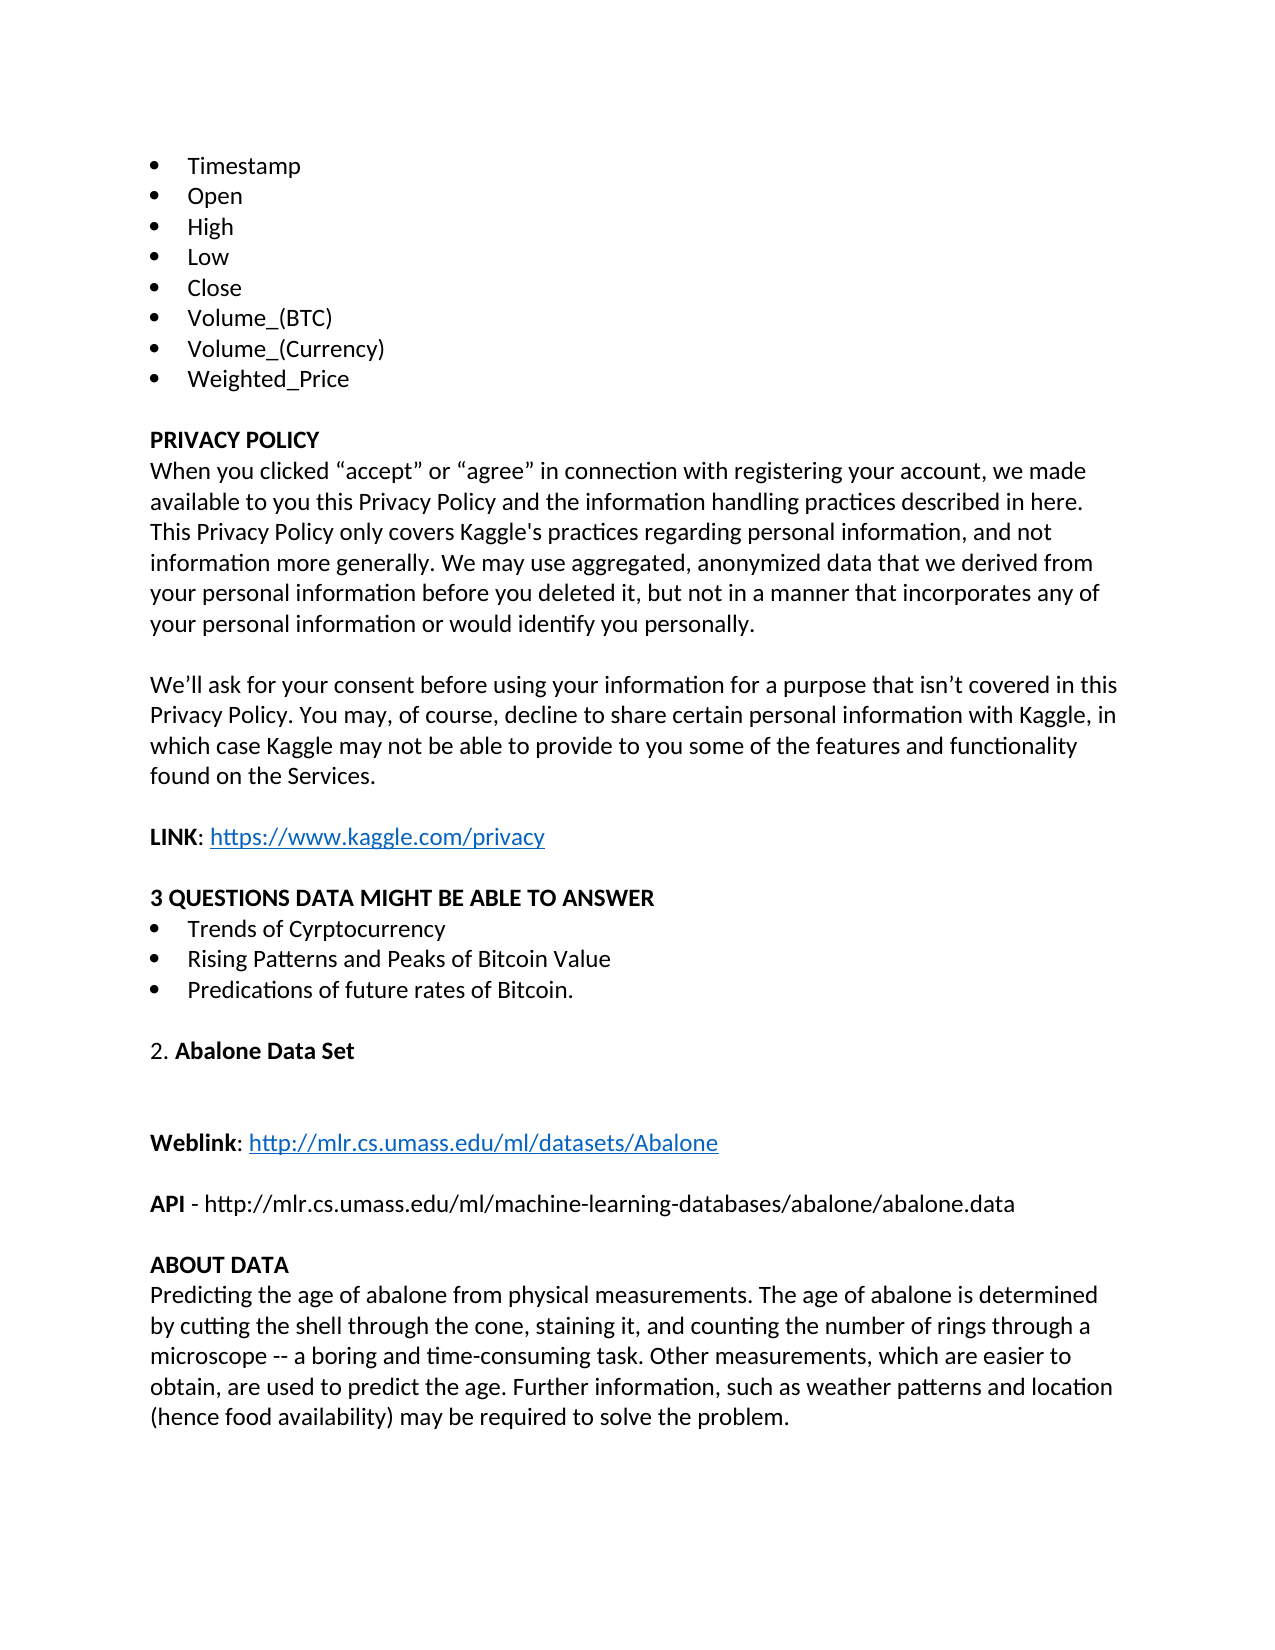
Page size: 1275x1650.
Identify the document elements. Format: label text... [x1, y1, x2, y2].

list Close [150, 272, 1125, 303]
text 2. Abalone Data Set [150, 1035, 1125, 1066]
text Predicting the age of abalone from physical measurements. The age of abalone is determined by cutting the shell through the cone, staining it, and counting the number of rings through a microscope -- a boring and time-consuming task. Other measurements, which are easier to obtain, are used to predict the age. Further information, such as weather patterns and location (hence food availability) may be required to solve the problem. [150, 1279, 1125, 1432]
list Volume_(Currency) [150, 333, 1125, 364]
text LINK: https://www.kaggle.com/privacy [150, 821, 1125, 852]
list Volume_(BTC) [150, 303, 1125, 333]
list Open [150, 181, 1125, 211]
list Rising Patterns and Peaks of Bitcoin Value [150, 943, 1125, 974]
text 3 QUESTIONS DATA MIGHT BE ABLE TO ANSWER [150, 882, 1125, 913]
text When you clicked “accept” or “agree” in connection with registering your account, we made available to you this Privacy Policy and the information handling practices described in here. This Privacy Policy only covers Kaggle's practices regarding personal information, and not information more generally. We may use aggregated, anonymized data that we derived from your personal information before you deleted it, but not in a manner that incorporates any of your personal information or would identify you personally. [150, 455, 1125, 638]
list Weighted_Price [150, 364, 1125, 394]
text Weblink: http://mlr.cs.umass.edu/ml/datasets/Abalone [150, 1127, 1125, 1157]
text We’ll ask for your consent before using your information for a purpose that isn’t covered in this Privacy Policy. You may, of course, decline to share certain personal information with Kaggle, in which case Kaggle may not be able to provide to you some of the features and functionality found on the Services. [150, 669, 1125, 791]
list Timestamp [150, 150, 1125, 181]
list Low [150, 242, 1125, 272]
list High [150, 211, 1125, 242]
text PRIVACY POLICY [150, 425, 1125, 455]
list Predications of future rates of Bitcoin. [150, 974, 1125, 1004]
text API - http://mlr.cs.umass.edu/ml/machine-learning-databases/abalone/abalone.data [150, 1188, 1125, 1218]
list Trends of Cyrptocurrency [150, 913, 1125, 943]
text ABOUT DATA [150, 1249, 1125, 1279]
